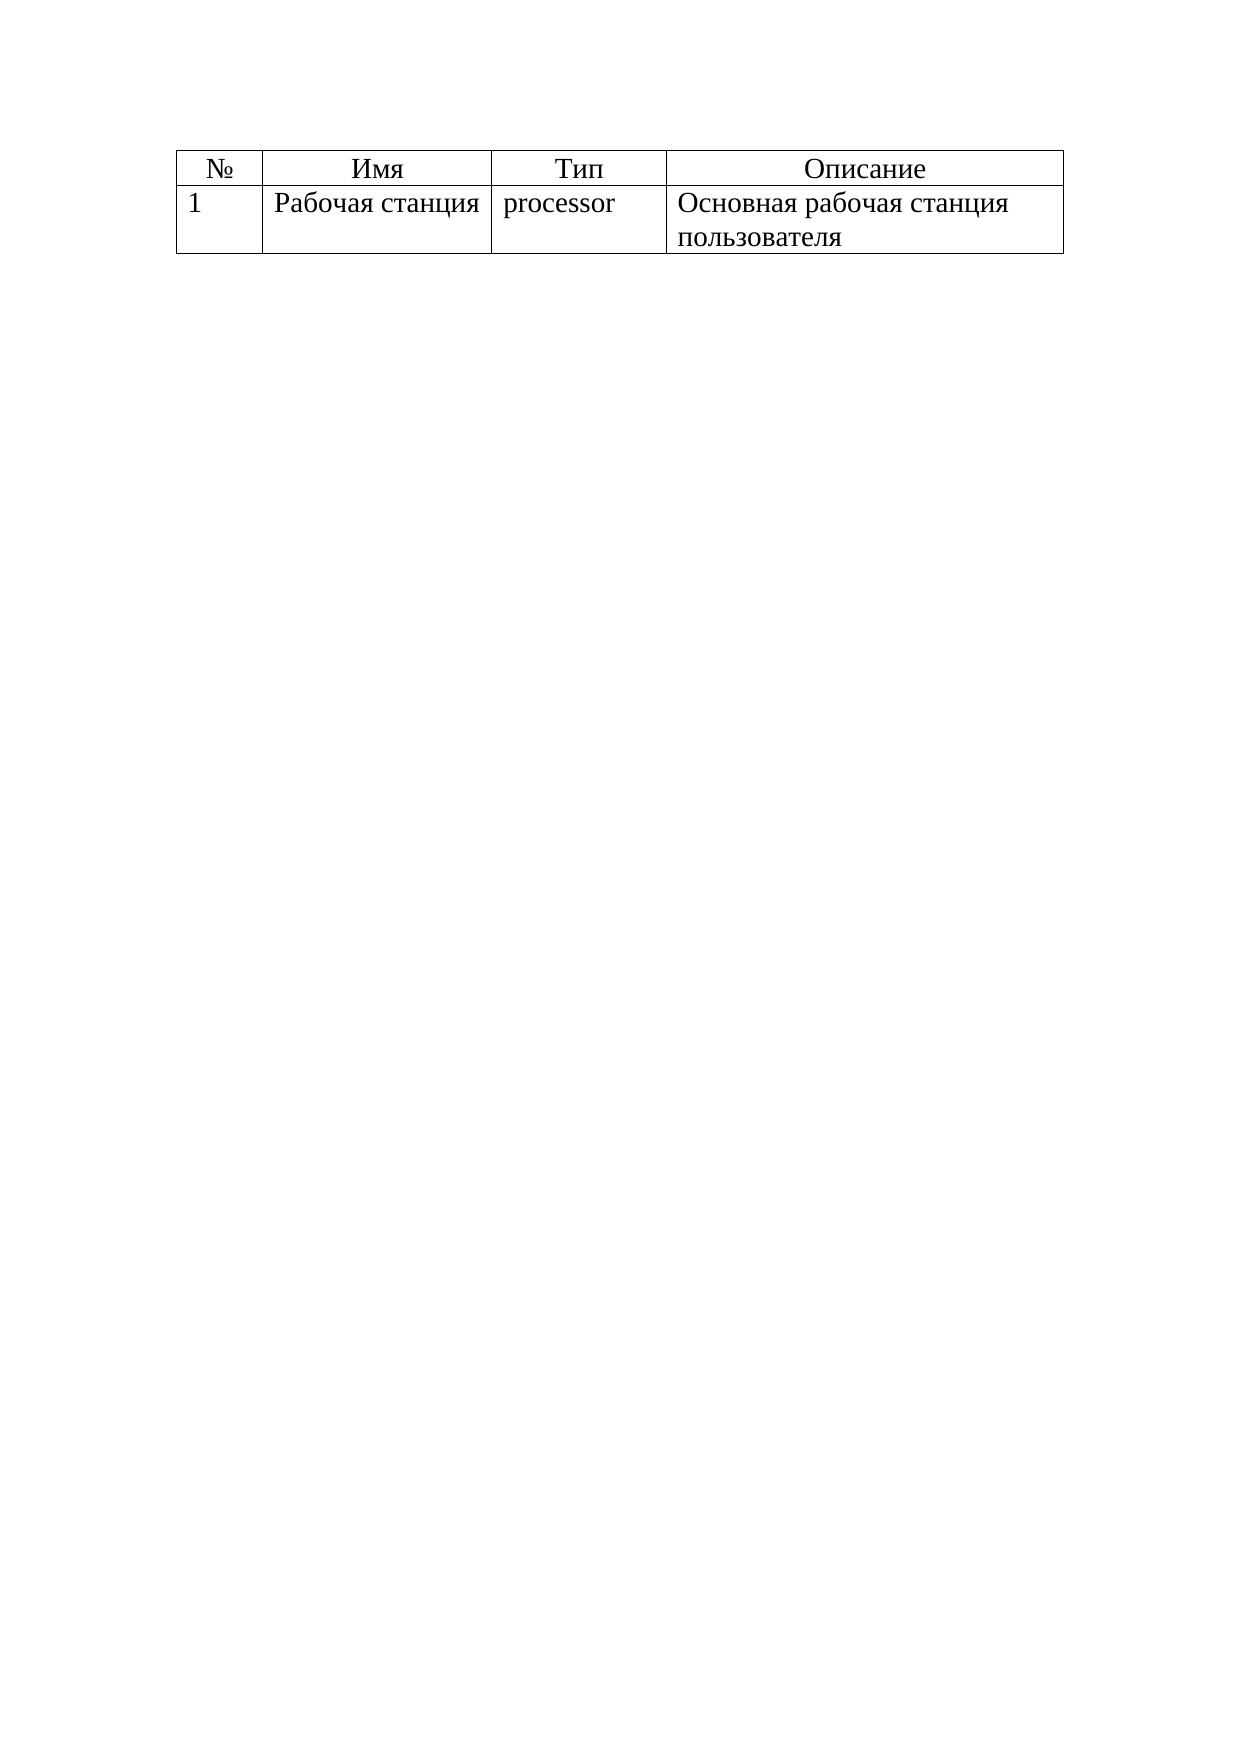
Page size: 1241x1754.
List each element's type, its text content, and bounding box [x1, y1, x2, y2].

table_header Имя [263, 151, 491, 184]
table_header Описание [667, 151, 1063, 184]
table_cell Основная рабочая станция пользователя [667, 186, 1063, 253]
table_cell 1 [177, 186, 262, 253]
table_header № [177, 151, 262, 184]
table_cell Рабочая станция [263, 186, 491, 253]
table_cell processor [492, 186, 666, 253]
table_header Тип [492, 151, 666, 184]
